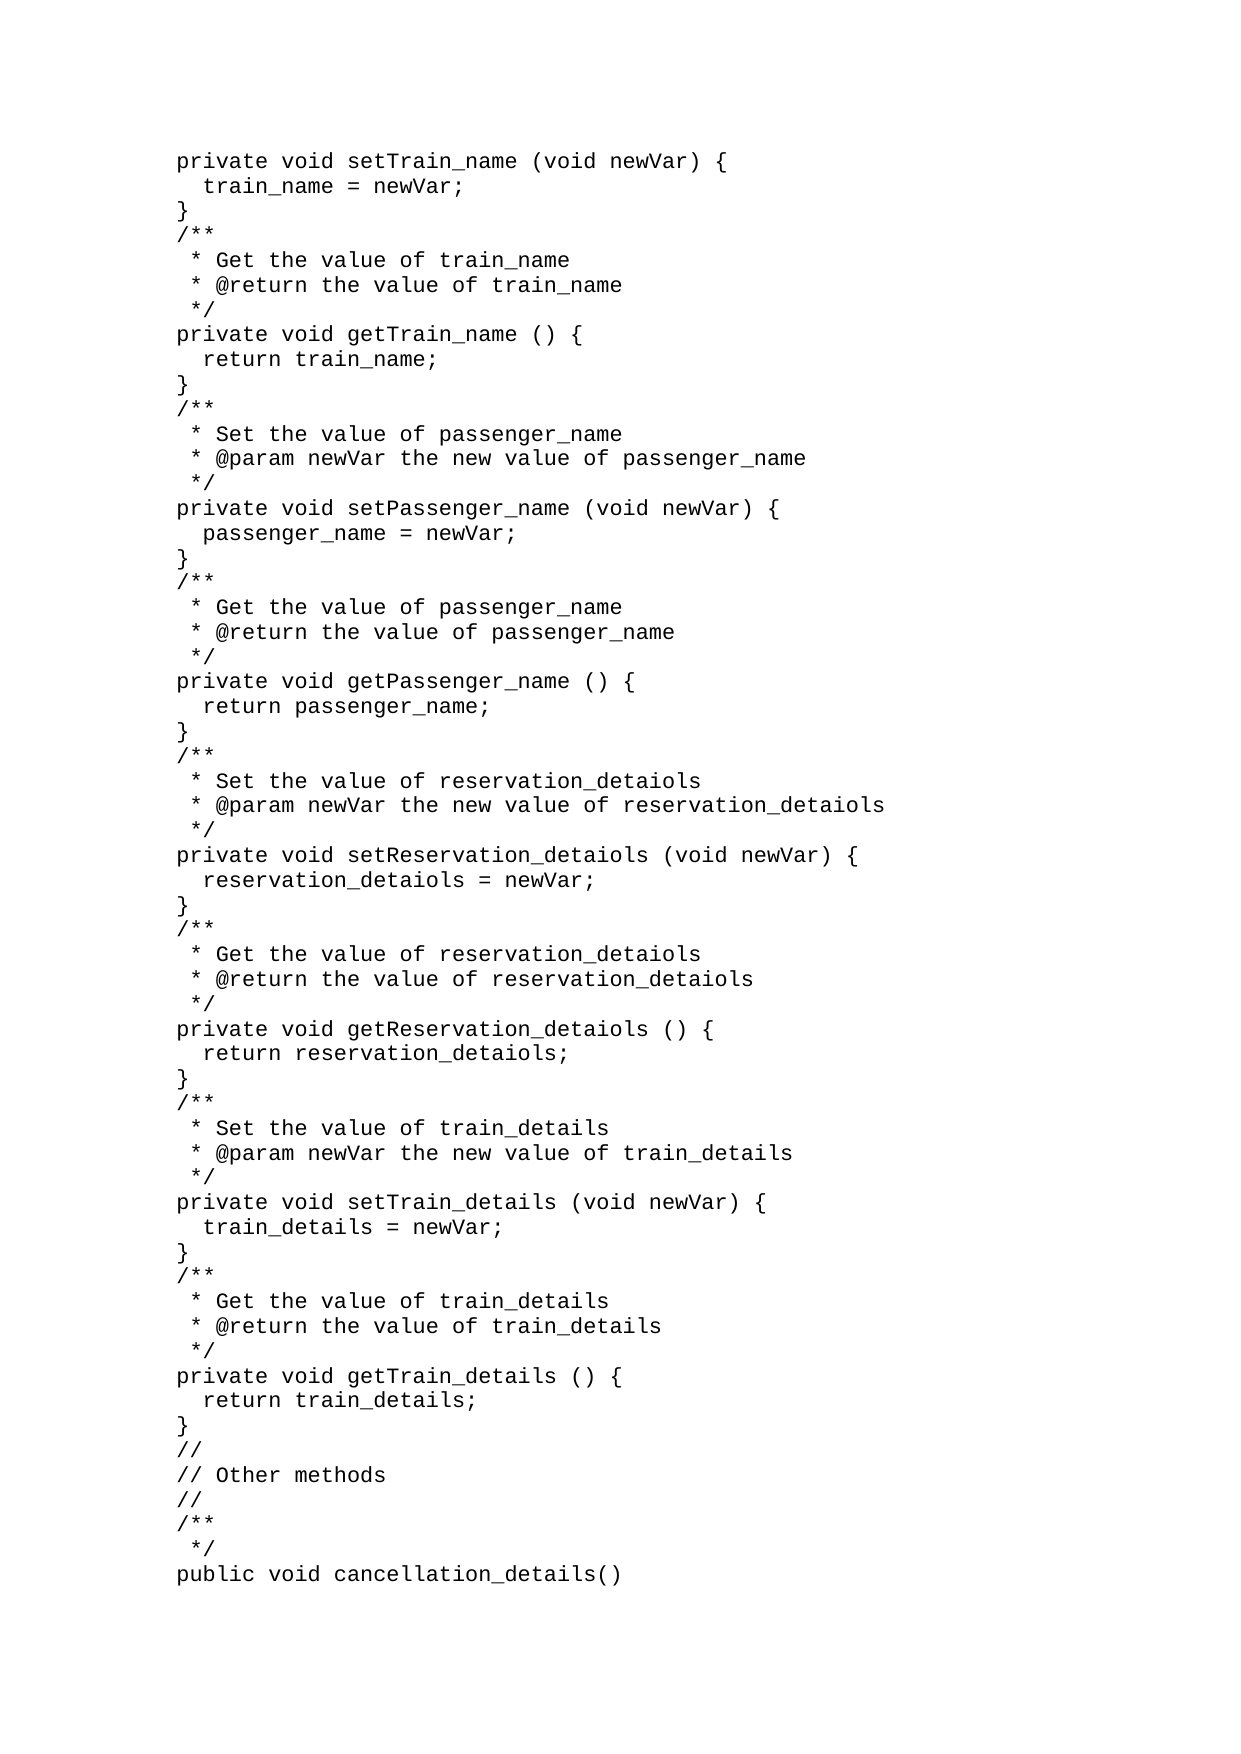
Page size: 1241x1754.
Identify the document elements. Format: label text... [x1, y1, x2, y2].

text */ [150, 646, 1090, 671]
text // [150, 1439, 1090, 1464]
text * @return the value of passenger_name [150, 621, 1090, 646]
text * Set the value of train_details [150, 1117, 1090, 1142]
text /** [150, 1092, 1090, 1117]
text * @return the value of train_details [150, 1315, 1090, 1340]
text */ [150, 993, 1090, 1018]
text private void getPassenger_name () { [150, 671, 1090, 695]
text // [150, 1489, 1090, 1513]
text private void setTrain_name (void newVar) { [150, 150, 1090, 175]
text * Get the value of reservation_detaiols [150, 943, 1090, 968]
text * @return the value of train_name [150, 274, 1090, 299]
text } [150, 199, 1090, 224]
text passenger_name = newVar; [150, 522, 1090, 547]
text reservation_detaiols = newVar; [150, 869, 1090, 894]
text train_name = newVar; [150, 175, 1090, 199]
text /** [150, 1513, 1090, 1538]
text * @return the value of reservation_detaiols [150, 968, 1090, 993]
text */ [150, 299, 1090, 323]
text return train_name; [150, 348, 1090, 373]
text } [150, 1414, 1090, 1439]
text return passenger_name; [150, 695, 1090, 720]
text public void cancellation_details() [150, 1563, 1090, 1588]
text private void getTrain_name () { [150, 323, 1090, 348]
text /** [150, 571, 1090, 596]
text /** [150, 224, 1090, 249]
text } [150, 1241, 1090, 1266]
text private void setTrain_details (void newVar) { [150, 1191, 1090, 1216]
text private void getTrain_details () { [150, 1365, 1090, 1389]
text */ [150, 1340, 1090, 1365]
text } [150, 547, 1090, 571]
text } [150, 720, 1090, 745]
text */ [150, 1538, 1090, 1563]
text // Other methods [150, 1464, 1090, 1489]
text /** [150, 745, 1090, 770]
text } [150, 894, 1090, 918]
text * @param newVar the new value of reservation_detaiols [150, 794, 1090, 819]
text * Set the value of passenger_name [150, 423, 1090, 447]
text private void setReservation_detaiols (void newVar) { [150, 844, 1090, 869]
text private void getReservation_detaiols () { [150, 1018, 1090, 1042]
text private void setPassenger_name (void newVar) { [150, 497, 1090, 522]
text } [150, 1067, 1090, 1092]
text /** [150, 398, 1090, 423]
text * Set the value of reservation_detaiols [150, 770, 1090, 794]
text /** [150, 918, 1090, 943]
text */ [150, 819, 1090, 844]
text */ [150, 472, 1090, 497]
text return train_details; [150, 1389, 1090, 1414]
text train_details = newVar; [150, 1216, 1090, 1241]
text */ [150, 1166, 1090, 1191]
text * Get the value of train_name [150, 249, 1090, 274]
text } [150, 373, 1090, 398]
text * @param newVar the new value of train_details [150, 1142, 1090, 1166]
text return reservation_detaiols; [150, 1042, 1090, 1067]
text * @param newVar the new value of passenger_name [150, 447, 1090, 472]
text /** [150, 1266, 1090, 1290]
text * Get the value of train_details [150, 1290, 1090, 1315]
text * Get the value of passenger_name [150, 596, 1090, 621]
